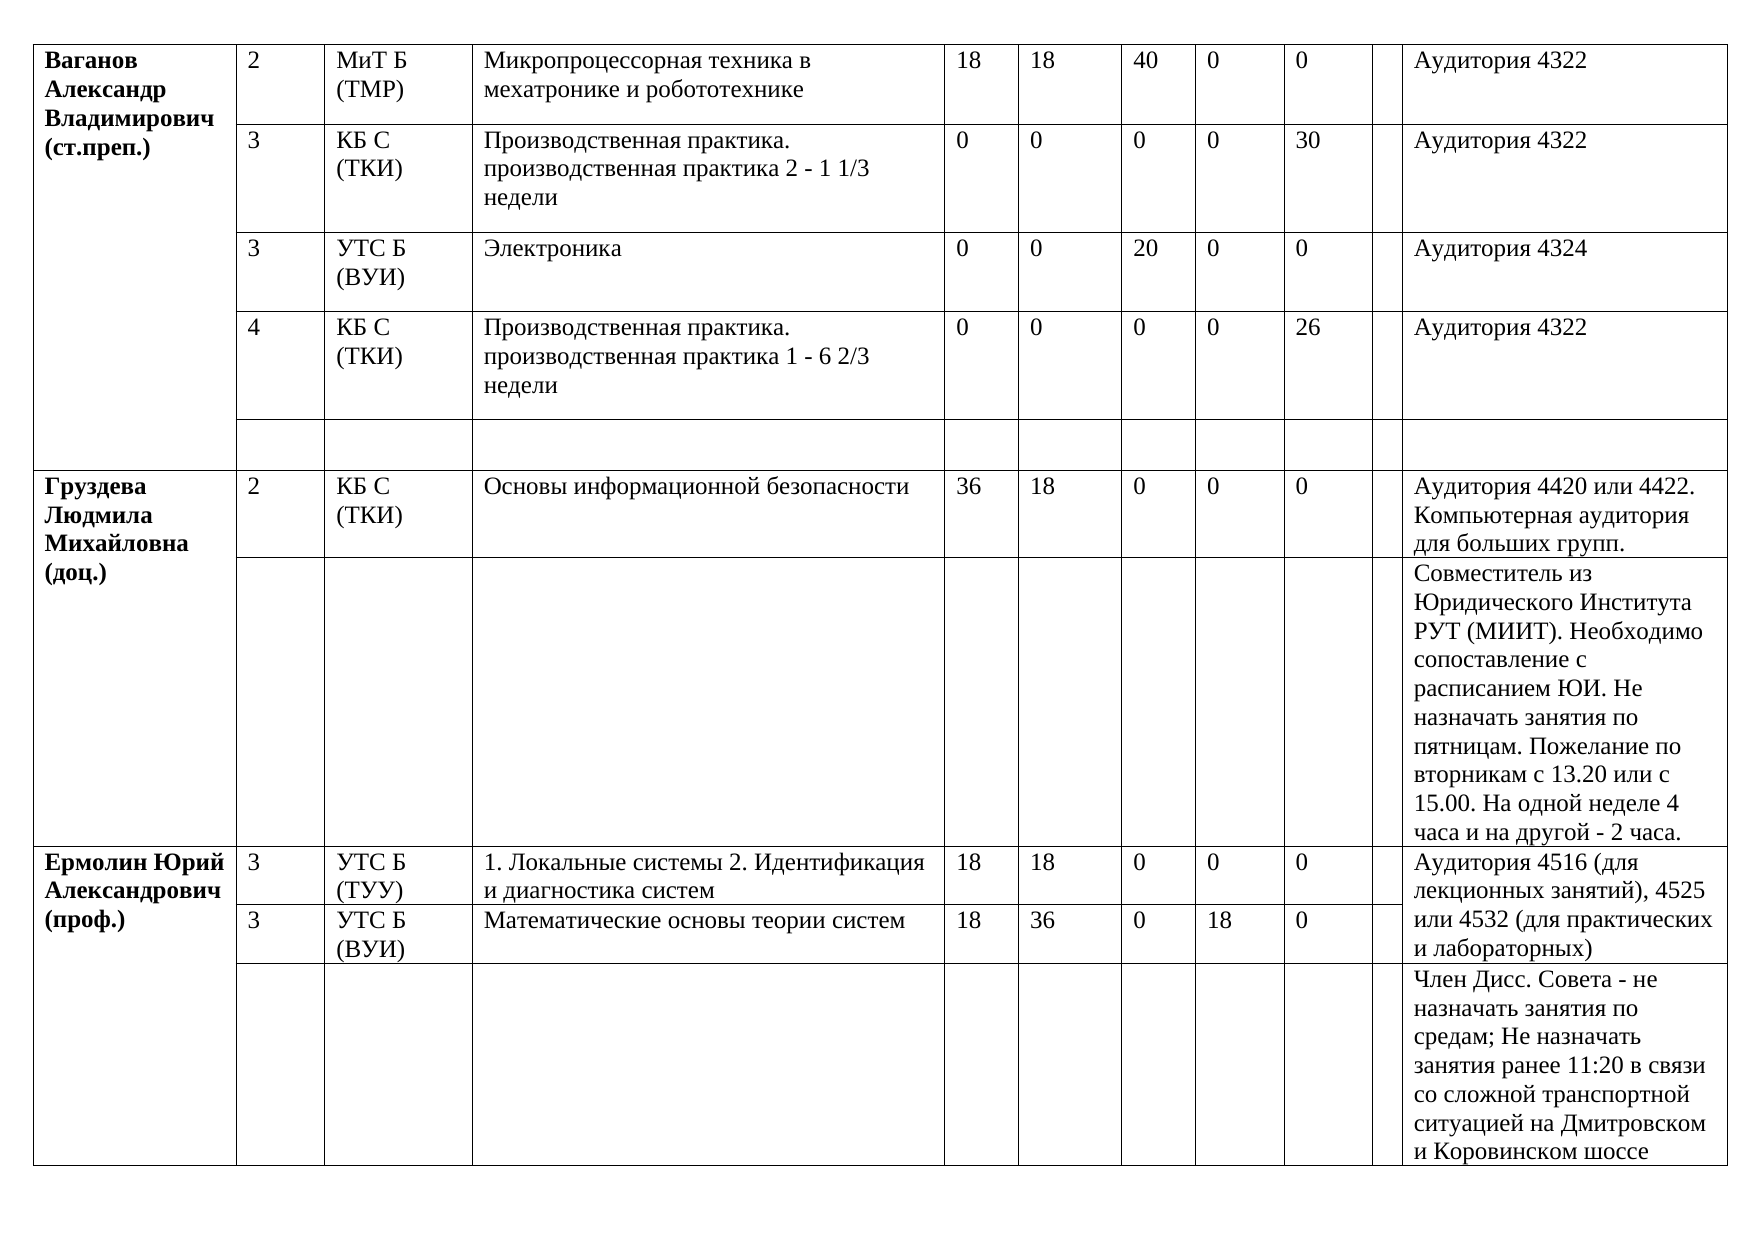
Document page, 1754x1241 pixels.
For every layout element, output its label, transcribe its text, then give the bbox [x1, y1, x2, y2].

table_cell [1373, 964, 1402, 1165]
table_cell [1373, 471, 1402, 557]
table_cell 3 [237, 233, 324, 311]
table_cell 0 [1285, 45, 1372, 124]
table_cell 0 [1196, 471, 1284, 557]
table_cell [237, 420, 324, 470]
table_cell [1373, 233, 1402, 311]
table_cell 18 [945, 847, 1018, 904]
table_cell [1285, 420, 1372, 470]
table_cell [1373, 847, 1402, 904]
table_cell [237, 964, 324, 1165]
table_cell [1285, 964, 1372, 1165]
table_cell Аудитория 4324 [1403, 233, 1727, 311]
table_cell 1. Локальные системы 2. Идентификация и диагностика систем [473, 847, 944, 904]
table_cell 0 [1285, 905, 1372, 963]
table_cell 0 [1019, 312, 1121, 419]
table_cell [1122, 964, 1195, 1165]
table_cell 20 [1122, 233, 1195, 311]
table_cell [1122, 420, 1195, 470]
table_cell [1373, 312, 1402, 419]
table_cell 18 [945, 45, 1018, 124]
table_cell [1403, 420, 1727, 470]
table_cell 18 [1019, 471, 1121, 557]
table_cell Производственная практика. производственная практика 1 - 6 2/3 недели [473, 312, 944, 419]
table_cell [237, 558, 324, 846]
table_cell Ермолин Юрий Александрович (проф.) [34, 847, 236, 1165]
table_cell 0 [1019, 233, 1121, 311]
table_cell [473, 558, 944, 846]
table_cell 0 [1196, 125, 1284, 232]
table_cell Аудитория 4322 [1403, 45, 1727, 124]
table_cell 0 [1196, 45, 1284, 124]
table_cell 0 [1285, 847, 1372, 904]
table_cell [1122, 558, 1195, 846]
table_cell [1373, 420, 1402, 470]
table_cell 36 [1019, 905, 1121, 963]
table_cell [1196, 420, 1284, 470]
table_cell 2 [237, 45, 324, 124]
table_cell Аудитория 4322 [1403, 125, 1727, 232]
table_cell 30 [1285, 125, 1372, 232]
table_cell 18 [1196, 905, 1284, 963]
table_cell Член Дисс. Совета - не назначать занятия по средам; Не назначать занятия ранее 11:20 в связи со сложной транспортной ситуацией на Дмитровском и Коровинском шоссе [1403, 964, 1727, 1165]
table_cell Математические основы теории систем [473, 905, 944, 963]
table_cell 18 [1019, 45, 1121, 124]
table_cell Производственная практика. производственная практика 2 - 1 1/3 недели [473, 125, 944, 232]
table_cell 0 [945, 125, 1018, 232]
table_cell КБ С (ТКИ) [325, 471, 472, 557]
table_cell УТС Б (ТУУ) [325, 847, 472, 904]
table_cell 0 [1196, 233, 1284, 311]
table_cell [945, 420, 1018, 470]
table_cell КБ С (ТКИ) [325, 312, 472, 419]
table_cell 4 [237, 312, 324, 419]
table_cell [473, 964, 944, 1165]
table_cell Аудитория 4420 или 4422. Компьютерная аудитория для больших групп. [1403, 471, 1727, 557]
table_cell УТС Б (ВУИ) [325, 905, 472, 963]
table_cell Электроника [473, 233, 944, 311]
table_cell [325, 420, 472, 470]
table_cell 0 [1122, 847, 1195, 904]
table_cell 0 [945, 312, 1018, 419]
table_cell КБ С (ТКИ) [325, 125, 472, 232]
table_cell 3 [237, 847, 324, 904]
table_cell 36 [945, 471, 1018, 557]
table_cell 0 [1019, 125, 1121, 232]
table_cell 0 [1122, 471, 1195, 557]
table_cell 2 [237, 471, 324, 557]
table_cell [1373, 558, 1402, 846]
table_cell 0 [1122, 312, 1195, 419]
table_cell 0 [1196, 312, 1284, 419]
table_cell УТС Б (ВУИ) [325, 233, 472, 311]
table_cell Аудитория 4322 [1403, 312, 1727, 419]
table_cell [1373, 45, 1402, 124]
table_cell [1196, 964, 1284, 1165]
table_cell [1019, 558, 1121, 846]
table_cell [945, 964, 1018, 1165]
table_cell 0 [1122, 905, 1195, 963]
table_cell Груздева Людмила Михайловна (доц.) [34, 471, 236, 846]
table_cell Микропроцессорная техника в мехатронике и робототехнике [473, 45, 944, 124]
table_cell Аудитория 4516 (для лекционных занятий), 4525 или 4532 (для практических и лабораторных) [1403, 847, 1727, 963]
table_cell [945, 558, 1018, 846]
table_cell [1373, 905, 1402, 963]
table_cell [1373, 125, 1402, 232]
table_cell МиТ Б (ТМР) [325, 45, 472, 124]
table_cell 0 [1122, 125, 1195, 232]
table_cell [325, 964, 472, 1165]
table_cell 18 [945, 905, 1018, 963]
table_cell [1019, 964, 1121, 1165]
table_cell [473, 420, 944, 470]
table_cell 0 [1285, 471, 1372, 557]
table_cell [1019, 420, 1121, 470]
table_cell 40 [1122, 45, 1195, 124]
table_cell 26 [1285, 312, 1372, 419]
table_cell Основы информационной безопасности [473, 471, 944, 557]
table_cell 0 [1285, 233, 1372, 311]
table_cell Совместитель из Юридического Института РУТ (МИИТ). Необходимо сопоставление с расписанием ЮИ. Не назначать занятия по пятницам. Пожелание по вторникам с 13.20 или с 15.00. На одной неделе 4 часа и на другой - 2 часа. [1403, 558, 1727, 846]
table_cell 3 [237, 905, 324, 963]
table_cell 18 [1019, 847, 1121, 904]
table_cell [1285, 558, 1372, 846]
table_cell 0 [1196, 847, 1284, 904]
table_cell 3 [237, 125, 324, 232]
table_cell Ваганов Александр Владимирович (ст.преп.) [34, 45, 236, 470]
table_cell [325, 558, 472, 846]
table_cell [1196, 558, 1284, 846]
table_cell 0 [945, 233, 1018, 311]
